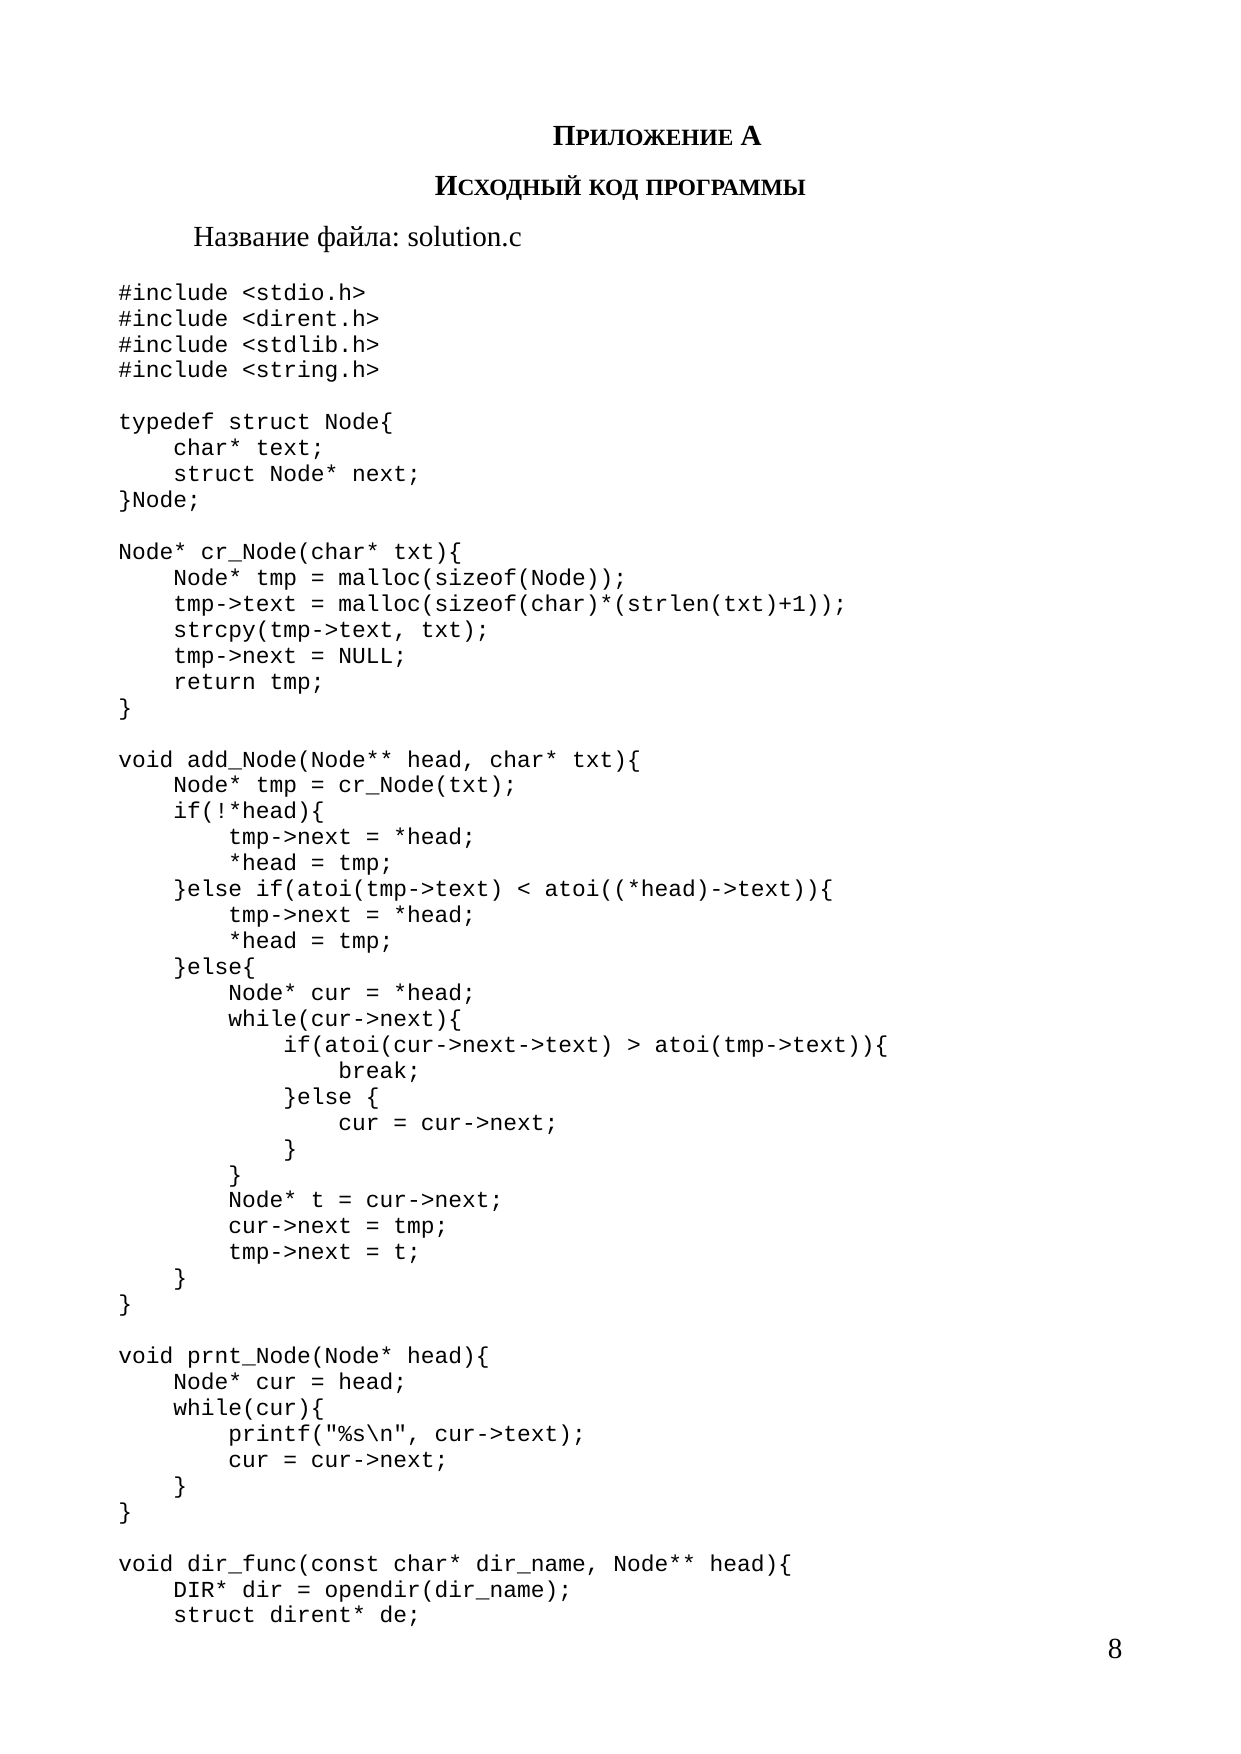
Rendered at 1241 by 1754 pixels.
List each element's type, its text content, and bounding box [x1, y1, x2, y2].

text }else { [118, 1085, 1122, 1111]
text Node* cr_Node(char* txt){ [118, 540, 1122, 566]
text Название файла: solution.c [118, 219, 1122, 252]
text Node* cur = *head; [118, 981, 1122, 1007]
text char* text; [118, 437, 1122, 463]
text } [118, 1267, 1122, 1293]
text typedef struct Node{ [118, 411, 1122, 437]
text printf("%s\n", cur->text); [118, 1422, 1122, 1448]
text tmp->next = *head; [118, 826, 1122, 852]
text #include <string.h> [118, 359, 1122, 385]
text struct dirent* de; [118, 1604, 1122, 1630]
text void dir_func(const char* dir_name, Node** head){ [118, 1552, 1122, 1578]
text strcpy(tmp->text, txt); [118, 618, 1122, 644]
text cur->next = tmp; [118, 1215, 1122, 1241]
text cur = cur->next; [118, 1448, 1122, 1474]
text tmp->next = *head; [118, 903, 1122, 929]
text *head = tmp; [118, 852, 1122, 878]
text if(!*head){ [118, 800, 1122, 826]
text } [118, 1137, 1122, 1163]
text } [118, 1474, 1122, 1500]
text void prnt_Node(Node* head){ [118, 1344, 1122, 1370]
text Node* tmp = cr_Node(txt); [118, 774, 1122, 800]
text while(cur){ [118, 1396, 1122, 1422]
text tmp->next = t; [118, 1241, 1122, 1267]
text return tmp; [118, 670, 1122, 696]
text } [118, 1163, 1122, 1189]
text #include <stdio.h> [118, 281, 1122, 307]
text break; [118, 1059, 1122, 1085]
text struct Node* next; [118, 463, 1122, 488]
text Node* cur = head; [118, 1370, 1122, 1396]
text #include <dirent.h> [118, 307, 1122, 333]
subtitle Приложение А Исходный код программы [118, 118, 1122, 202]
text } [118, 696, 1122, 722]
text Node* tmp = malloc(sizeof(Node)); [118, 566, 1122, 592]
text }else{ [118, 955, 1122, 981]
text cur = cur->next; [118, 1111, 1122, 1137]
text *head = tmp; [118, 929, 1122, 955]
text Node* t = cur->next; [118, 1189, 1122, 1215]
text void add_Node(Node** head, char* txt){ [118, 748, 1122, 774]
text } [118, 1500, 1122, 1526]
text }Node; [118, 488, 1122, 514]
text if(atoi(cur->next->text) > atoi(tmp->text)){ [118, 1033, 1122, 1059]
text #include <stdlib.h> [118, 333, 1122, 359]
text while(cur->next){ [118, 1007, 1122, 1033]
text tmp->text = malloc(sizeof(char)*(strlen(txt)+1)); [118, 592, 1122, 618]
text } [118, 1293, 1122, 1318]
text DIR* dir = opendir(dir_name); [118, 1578, 1122, 1604]
text }else if(atoi(tmp->text) < atoi((*head)->text)){ [118, 878, 1122, 903]
text tmp->next = NULL; [118, 644, 1122, 670]
